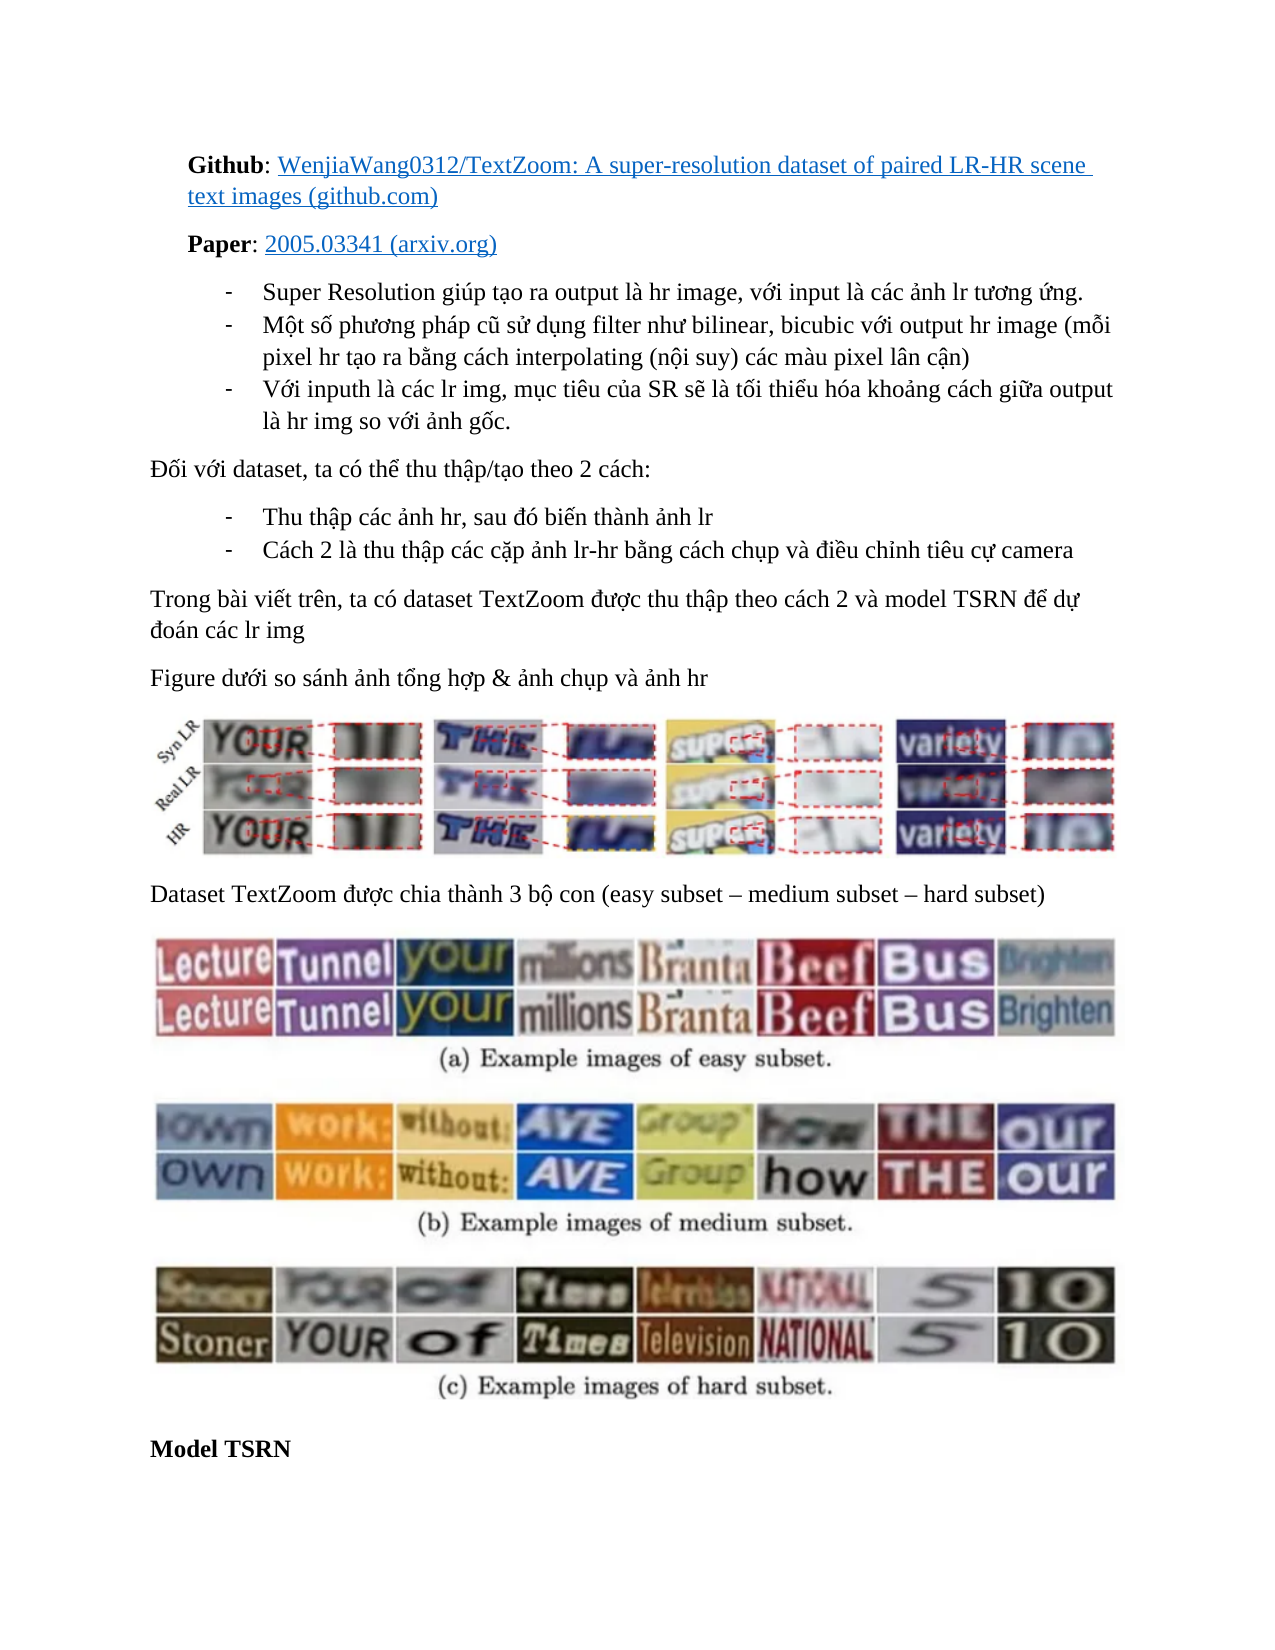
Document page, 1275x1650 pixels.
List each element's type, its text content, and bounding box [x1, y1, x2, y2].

text Trong bài viết trên, ta có dataset TextZoom được thu thập theo cách 2 và model TSRN để dự đoán các lr img [150, 584, 1125, 644]
text Model TSRN [150, 1434, 1125, 1463]
list Một số phương pháp cũ sử dụng filter như bilinear, bicubic với output hr image (mỗi pixel hr tạo ra bằng cách interpolating (nội suy) các màu pixel lân cận) [225, 309, 1125, 371]
text Paper: 2005.03341 (arxiv.org) [187, 229, 1125, 257]
text Đối với dataset, ta có thể thu thập/tạo theo 2 cách: [150, 454, 1125, 482]
text Figure dưới so sánh ảnh tổng hợp & ảnh chụp và ảnh hr [150, 663, 1125, 691]
list Với inputh là các lr img, mục tiêu của SR sẽ là tối thiểu hóa khoảng cách giữa output là hr img so với ảnh gốc. [225, 373, 1125, 435]
picture [150, 710, 1125, 861]
list Cách 2 là thu thập các cặp ảnh lr-hr bằng cách chụp và điều chỉnh tiêu cự camera [225, 534, 1125, 565]
picture [150, 927, 1125, 1416]
text Dataset TextZoom được chia thành 3 bộ con (easy subset – medium subset – hard subset) [150, 879, 1125, 908]
list Super Resolution giúp tạo ra output là hr image, với input là các ảnh lr tương ứng. [225, 276, 1125, 307]
text Github: WenjiaWang0312/TextZoom: A super-resolution dataset of paired LR-HR scene text images (github.com) [187, 150, 1125, 210]
list Thu thập các ảnh hr, sau đó biến thành ảnh lr [225, 501, 1125, 532]
